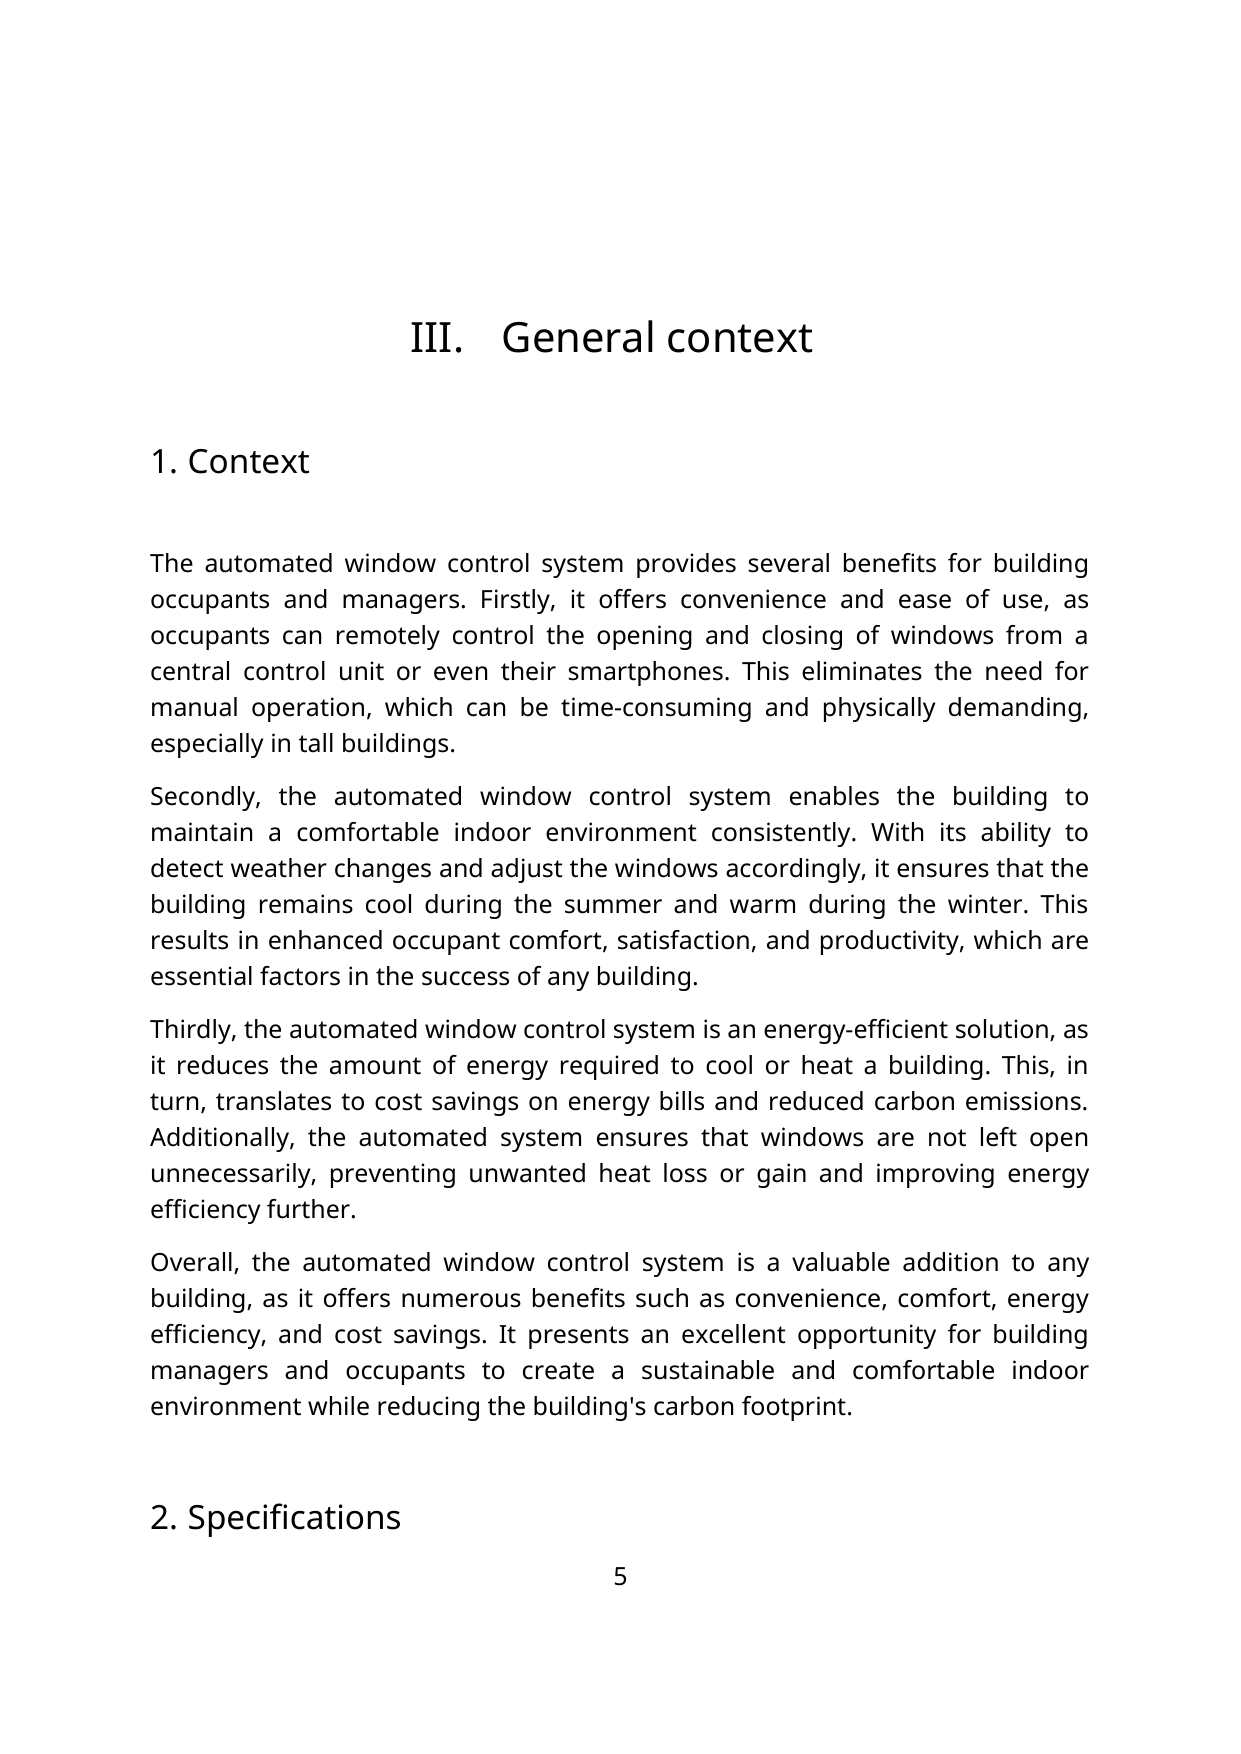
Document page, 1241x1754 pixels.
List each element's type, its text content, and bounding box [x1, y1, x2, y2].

text Overall, the automated window control system is a valuable addition to any building, as it offers numerous benefits such as convenience, comfort, energy efficiency, and cost savings. It presents an excellent opportunity for building managers and occupants to create a sustainable and comfortable indoor environment while reducing the building's carbon footprint. [150, 1244, 1090, 1423]
subtitle General context [187, 308, 1090, 365]
text Secondly, the automated window control system enables the building to maintain a comfortable indoor environment consistently. With its ability to detect weather changes and adjust the windows accordingly, it ensures that the building remains cool during the summer and warm during the winter. This results in enhanced occupant comfort, satisfaction, and productivity, which are essential factors in the success of any building. [150, 779, 1090, 993]
text The automated window control system provides several benefits for building occupants and managers. Firstly, it offers convenience and ease of use, as occupants can remotely control the opening and closing of windows from a central control unit or even their smartphones. This eliminates the need for manual operation, which can be time-consuming and physically demanding, especially in tall buildings. [150, 546, 1090, 760]
subtitle Context [150, 438, 1090, 484]
subtitle Specifications [150, 1494, 1090, 1539]
text Thirdly, the automated window control system is an energy-efficient solution, as it reduces the amount of energy required to cool or heat a building. This, in turn, translates to cost savings on energy bills and reduced carbon emissions. Additionally, the automated system ensures that windows are not left open unnecessarily, preventing unwanted heat loss or gain and improving energy efficiency further. [150, 1012, 1090, 1226]
